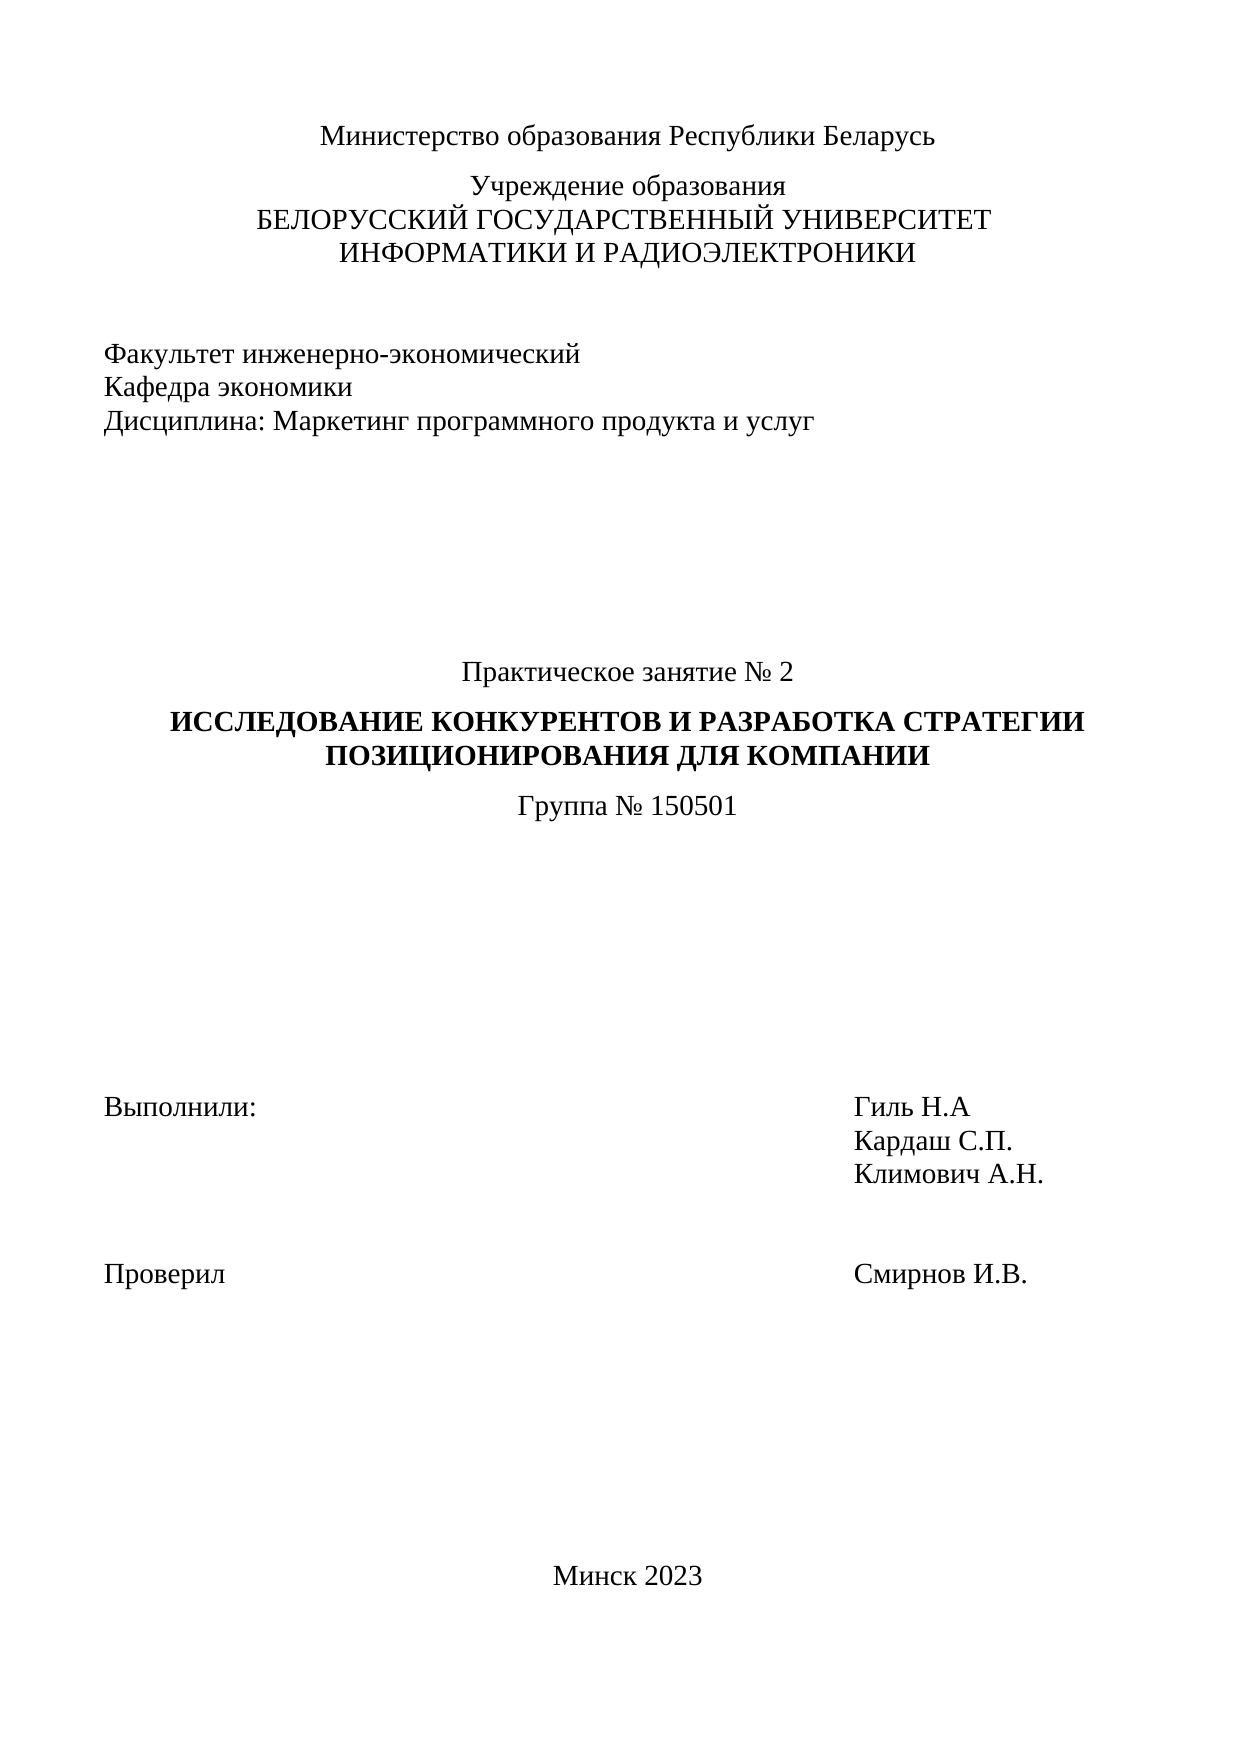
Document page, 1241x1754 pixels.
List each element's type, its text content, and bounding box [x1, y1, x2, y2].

text Факультет инженерно-экономический Кафедра экономики Дисциплина: Маркетинг программного продукта и услуг [103, 336, 1152, 436]
text Министерство образования Республики Беларусь [103, 118, 1152, 152]
text Группа № 150501 [103, 788, 1152, 821]
text Выполнили: Гиль Н.А Кардаш С.П. Климович А.Н. [103, 1089, 1152, 1190]
text Учреждение образования БЕЛОРУССКИЙ ГОСУДАРСТВЕННЫЙ УНИВЕРСИТЕТ ИНФОРМАТИКИ И РАДИОЭЛЕКТРОНИКИ [103, 168, 1152, 269]
text Минск 2023 [103, 1558, 1152, 1591]
text Проверил Смирнов И.В. [103, 1257, 1152, 1290]
text Практическое занятие № 2 [103, 654, 1152, 687]
text ИССЛЕДОВАНИЕ КОНКУРЕНТОВ И РАЗРАБОТКА СТРАТЕГИИ ПОЗИЦИОНИРОВАНИЯ ДЛЯ КОМПАНИИ [103, 704, 1152, 771]
